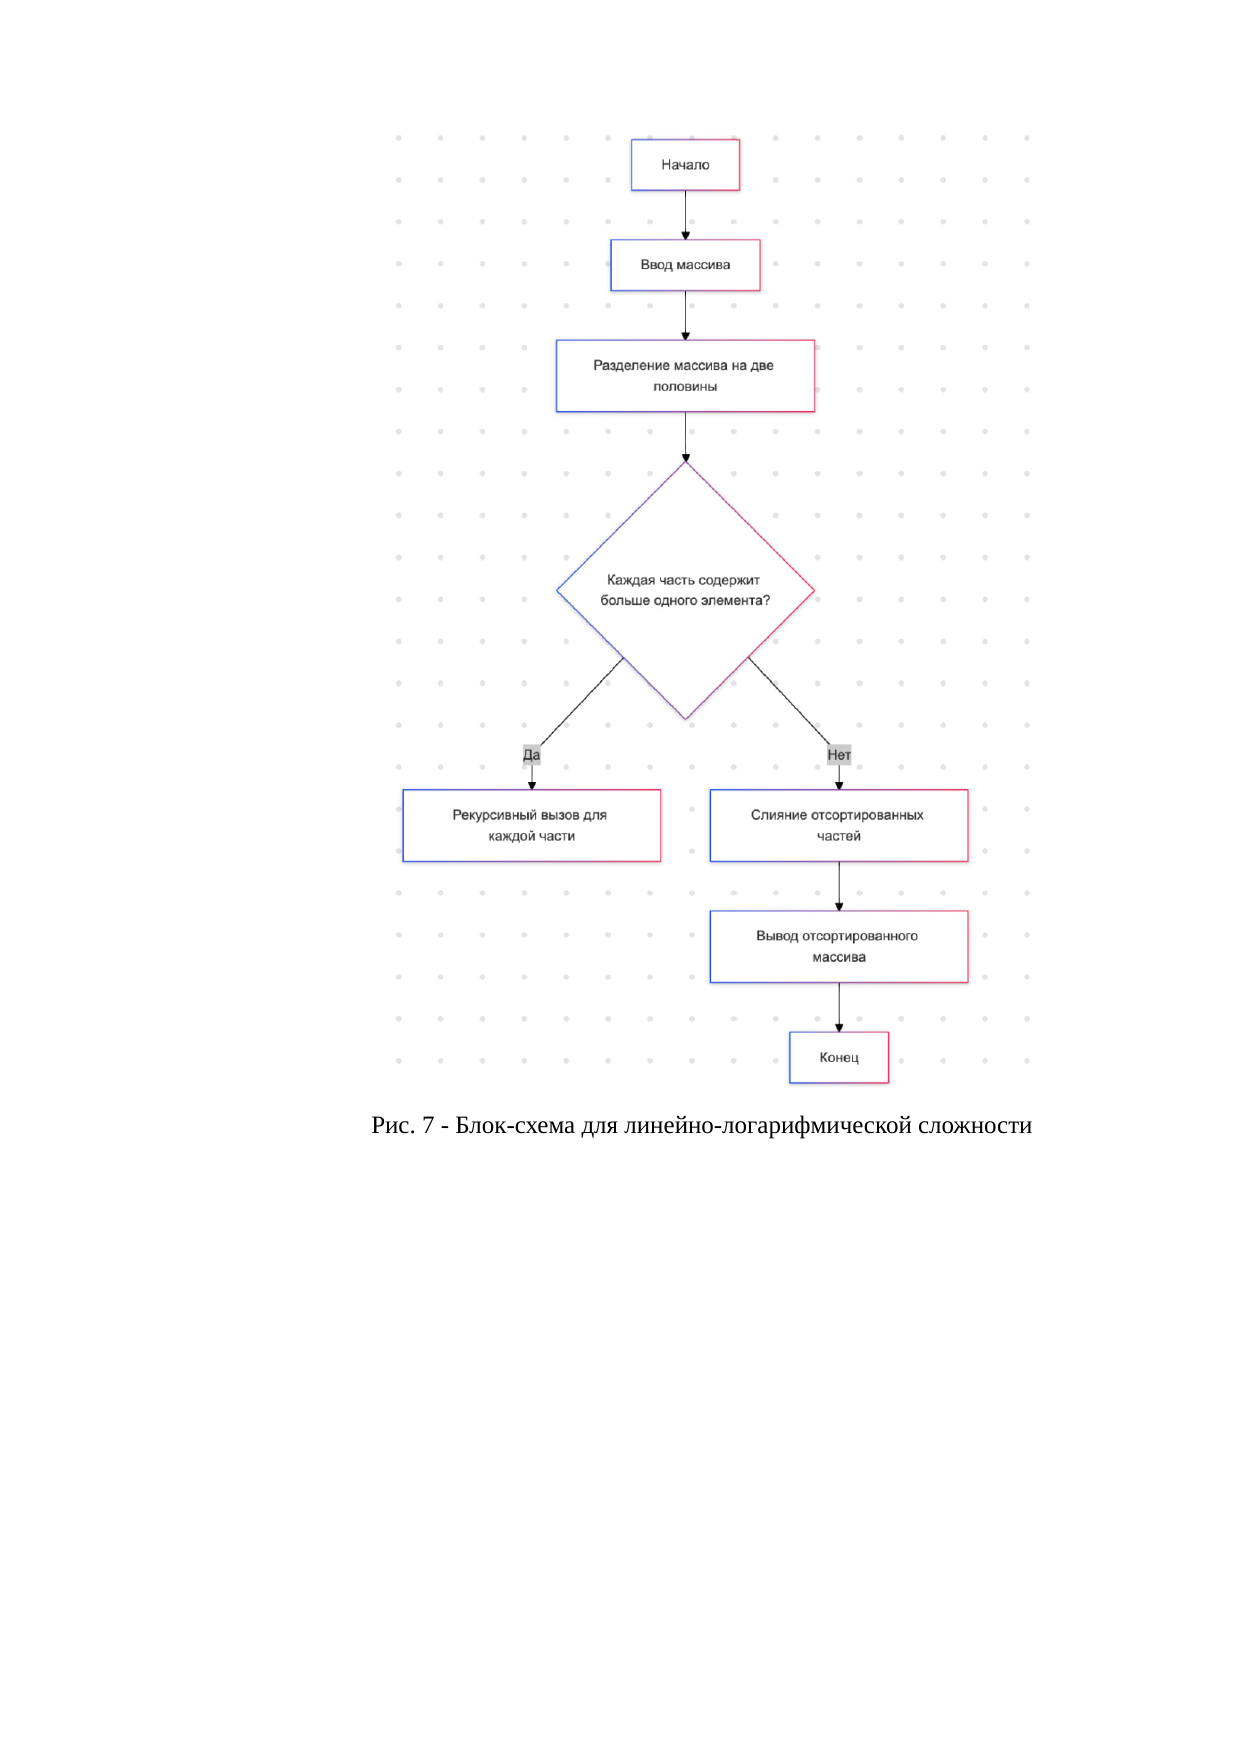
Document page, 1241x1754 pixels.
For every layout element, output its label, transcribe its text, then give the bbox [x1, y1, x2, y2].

list Рис. 7 - Блок-схема для линейно-логарифмической сложности [252, 1110, 1152, 1139]
